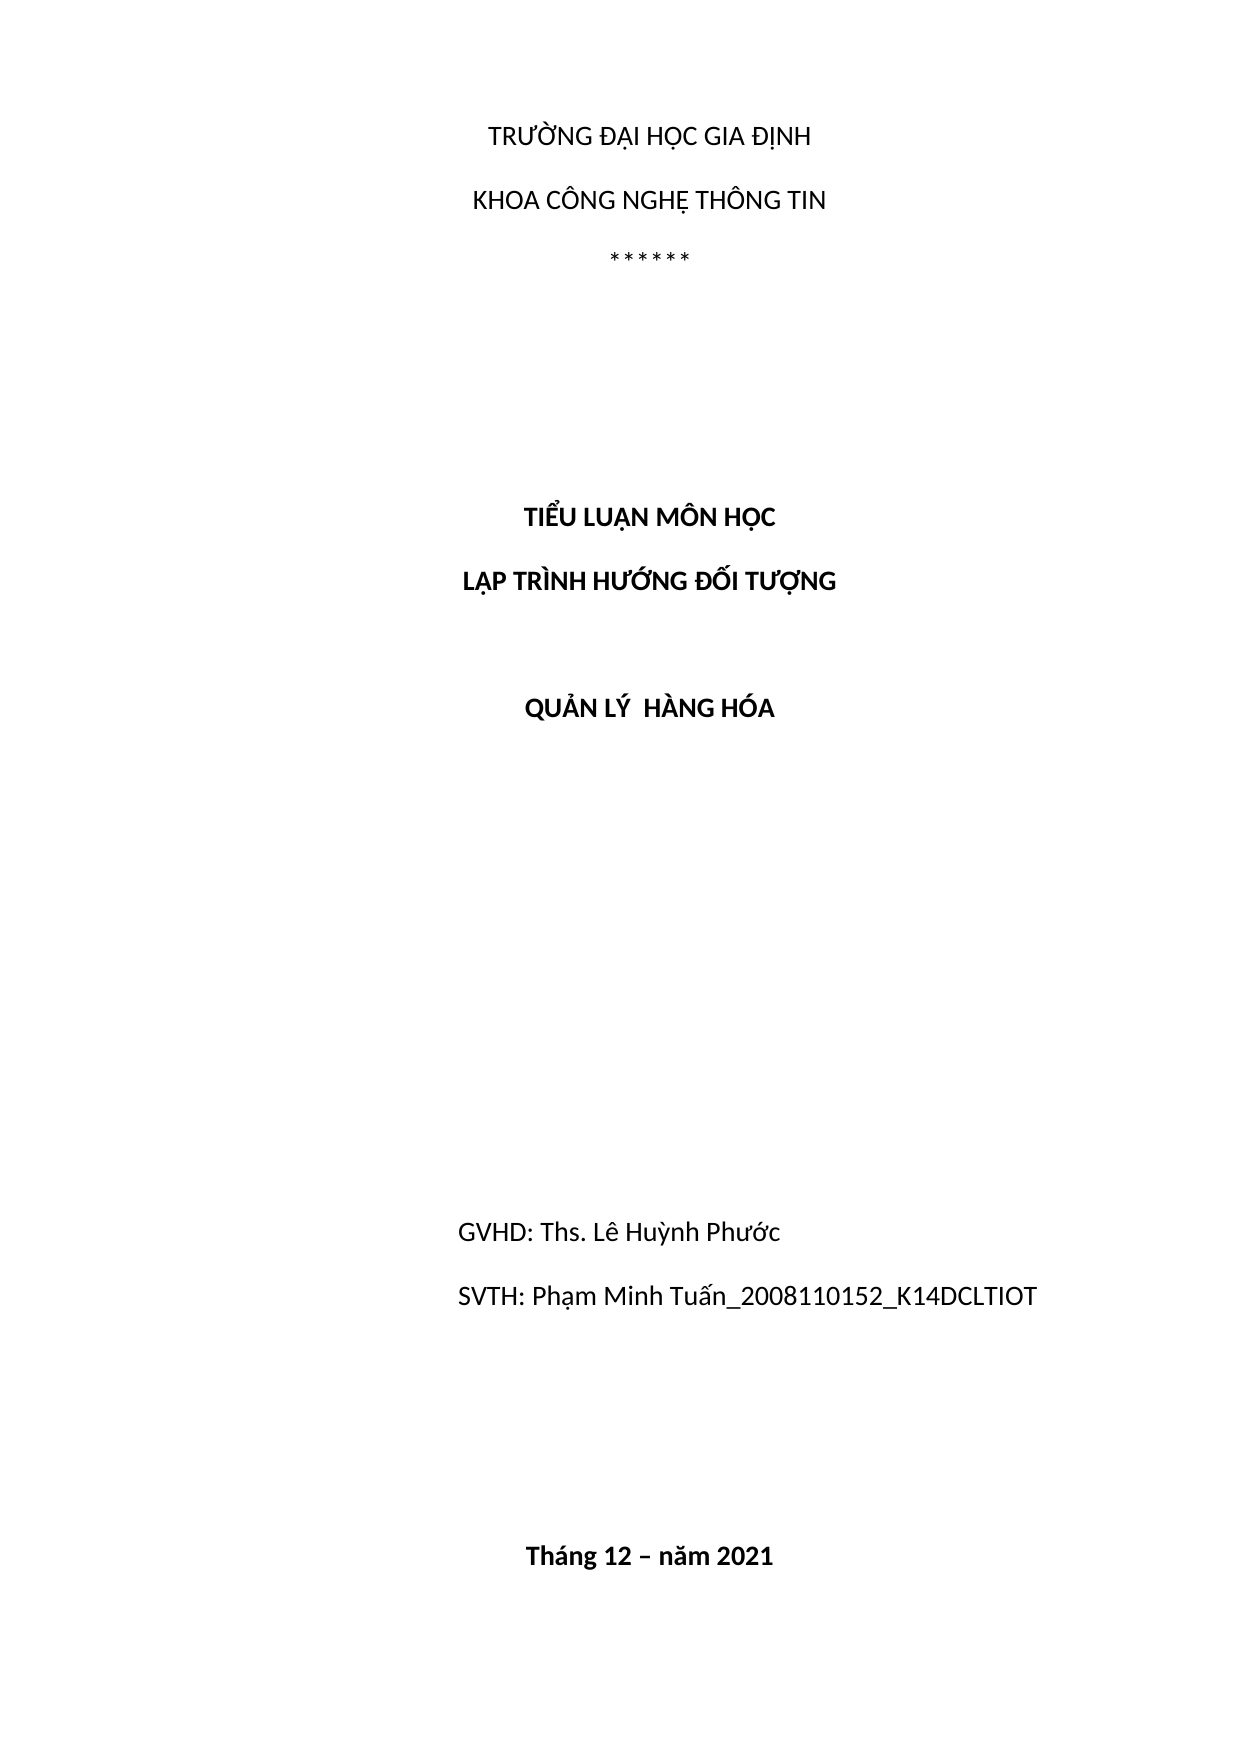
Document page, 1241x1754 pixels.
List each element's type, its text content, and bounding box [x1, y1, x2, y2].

text Tháng 12 – năm 2021 [177, 1538, 1122, 1572]
text GVHD: Ths. Lê Huỳnh Phước [458, 1214, 1122, 1248]
text LẬP TRÌNH HƯỚNG ĐỐI TƯỢNG [177, 563, 1122, 597]
text SVTH: Phạm Minh Tuấn_2008110152_K14DCLTIOT [458, 1278, 1122, 1312]
text TIỂU LUẬN MÔN HỌC [177, 499, 1122, 534]
text TRƯỜNG ĐẠI HỌC GIA ĐỊNH [177, 118, 1122, 152]
text ****** [177, 245, 1122, 279]
text QUẢN LÝ HÀNG HÓA [177, 690, 1122, 724]
text KHOA CÔNG NGHỆ THÔNG TIN [177, 182, 1122, 216]
